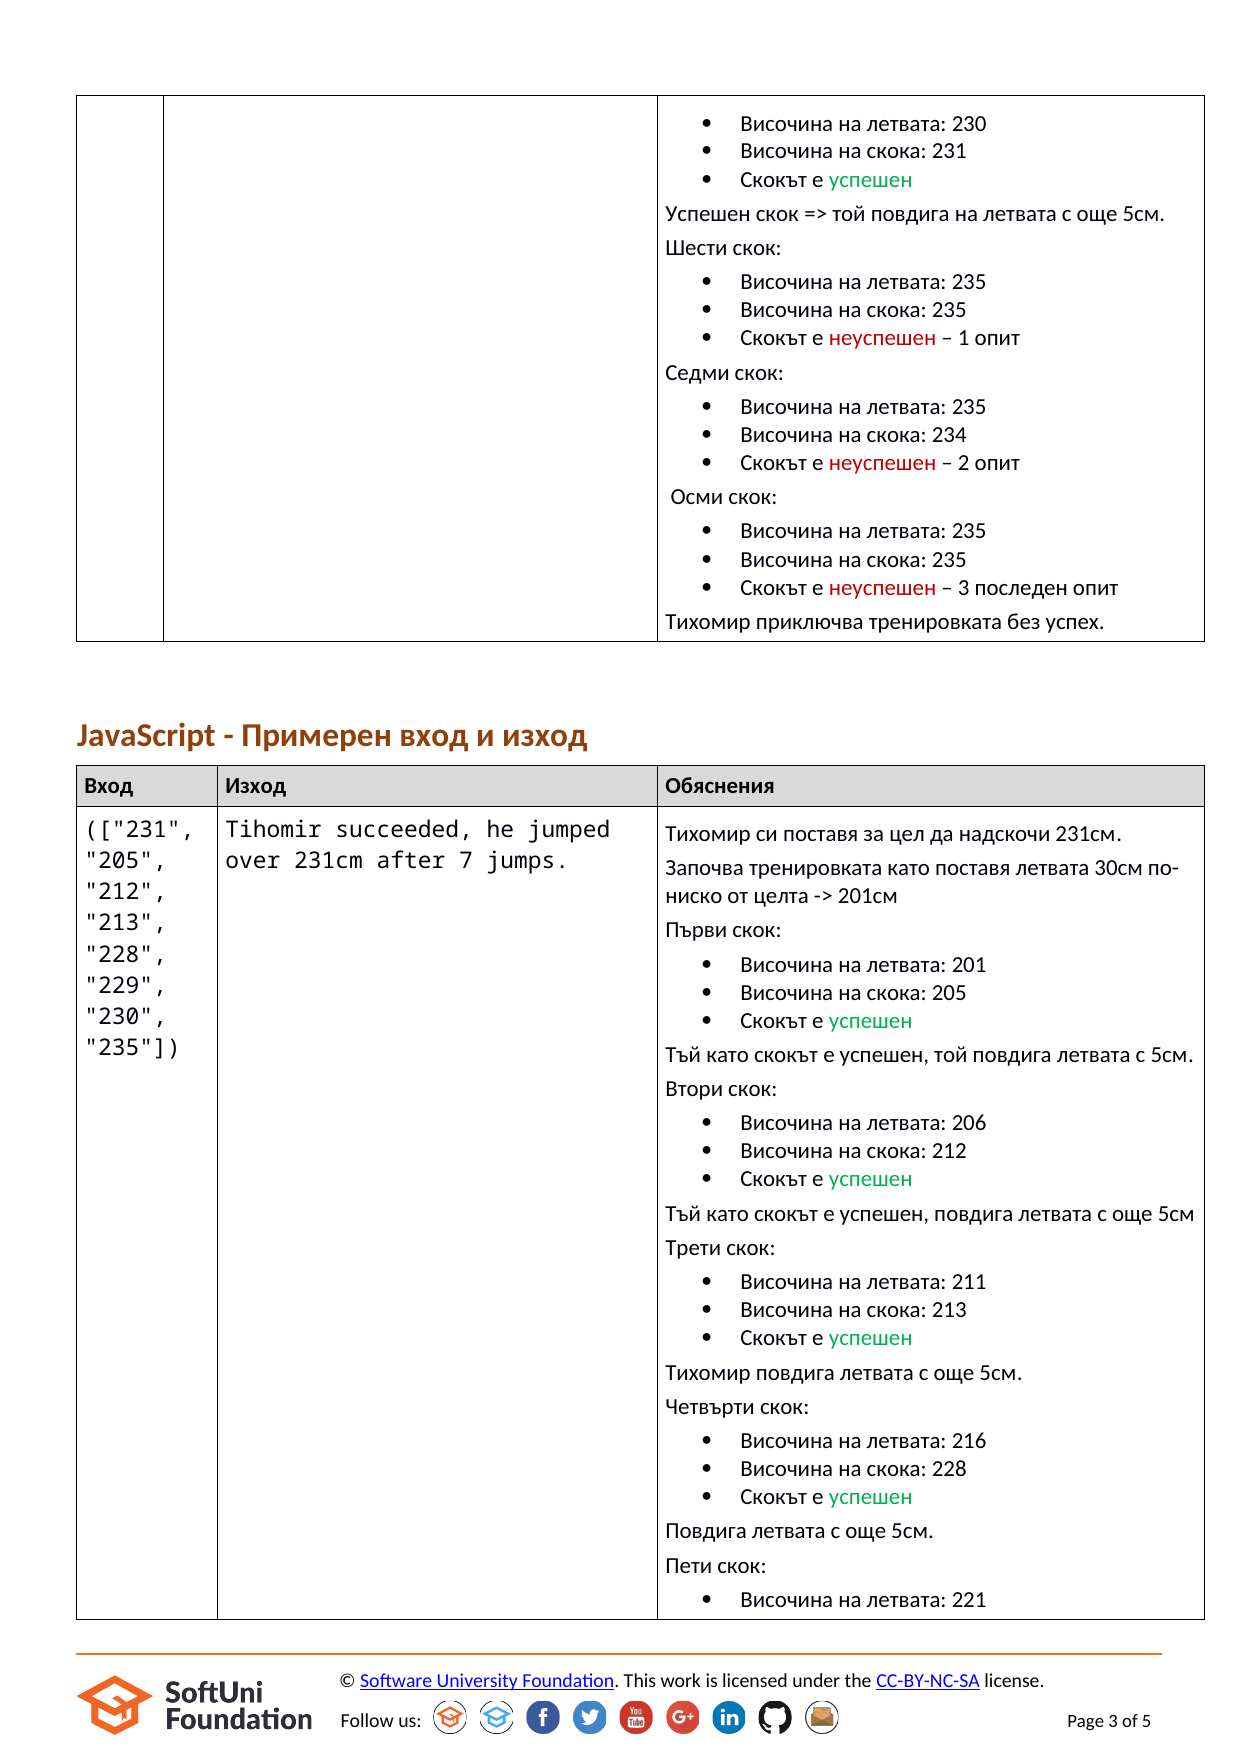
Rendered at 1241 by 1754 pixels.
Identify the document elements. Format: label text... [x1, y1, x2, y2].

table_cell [77, 96, 163, 641]
table_header Обяснения [658, 766, 1204, 806]
picture [758, 1701, 792, 1734]
picture [480, 1701, 513, 1734]
picture [736, 1724, 746, 1734]
picture [619, 1701, 653, 1734]
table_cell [164, 96, 657, 641]
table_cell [658, 807, 1204, 1619]
picture [526, 1701, 560, 1734]
picture [76, 1675, 312, 1735]
picture [573, 1701, 607, 1734]
picture [712, 1701, 722, 1711]
picture [712, 1724, 722, 1734]
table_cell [218, 807, 657, 1619]
picture [666, 1701, 700, 1734]
subtitle JavaScript - Примерен вход и изход [77, 714, 1163, 754]
picture [727, 1715, 738, 1725]
table_header Изход [218, 766, 657, 806]
picture [433, 1701, 467, 1734]
picture [805, 1701, 839, 1734]
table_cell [77, 807, 217, 1619]
picture [736, 1701, 746, 1711]
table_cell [658, 96, 1204, 641]
table_header Вход [77, 766, 217, 806]
